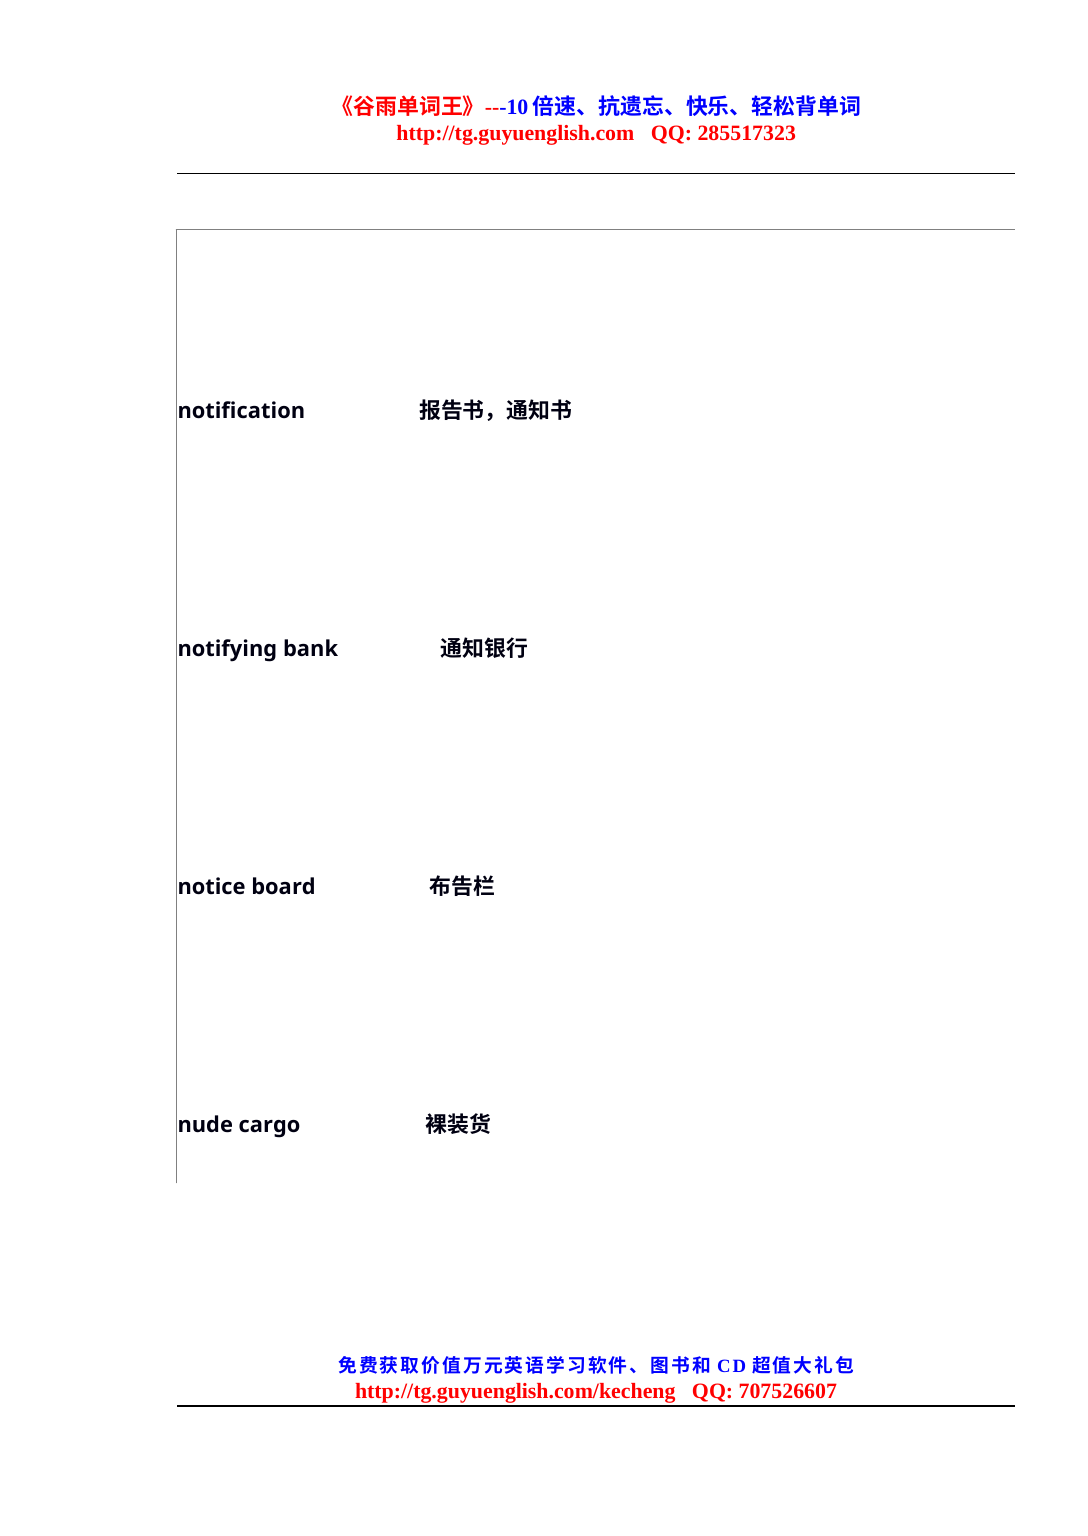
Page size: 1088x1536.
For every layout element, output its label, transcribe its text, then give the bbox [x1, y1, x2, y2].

text nude cargo 裸装货 [177, 1061, 1015, 1182]
text notification 报告书，通知书 [177, 349, 1015, 468]
text notice board 布告栏 [177, 825, 1015, 944]
text notifying bank 通知银行 [177, 587, 1015, 706]
